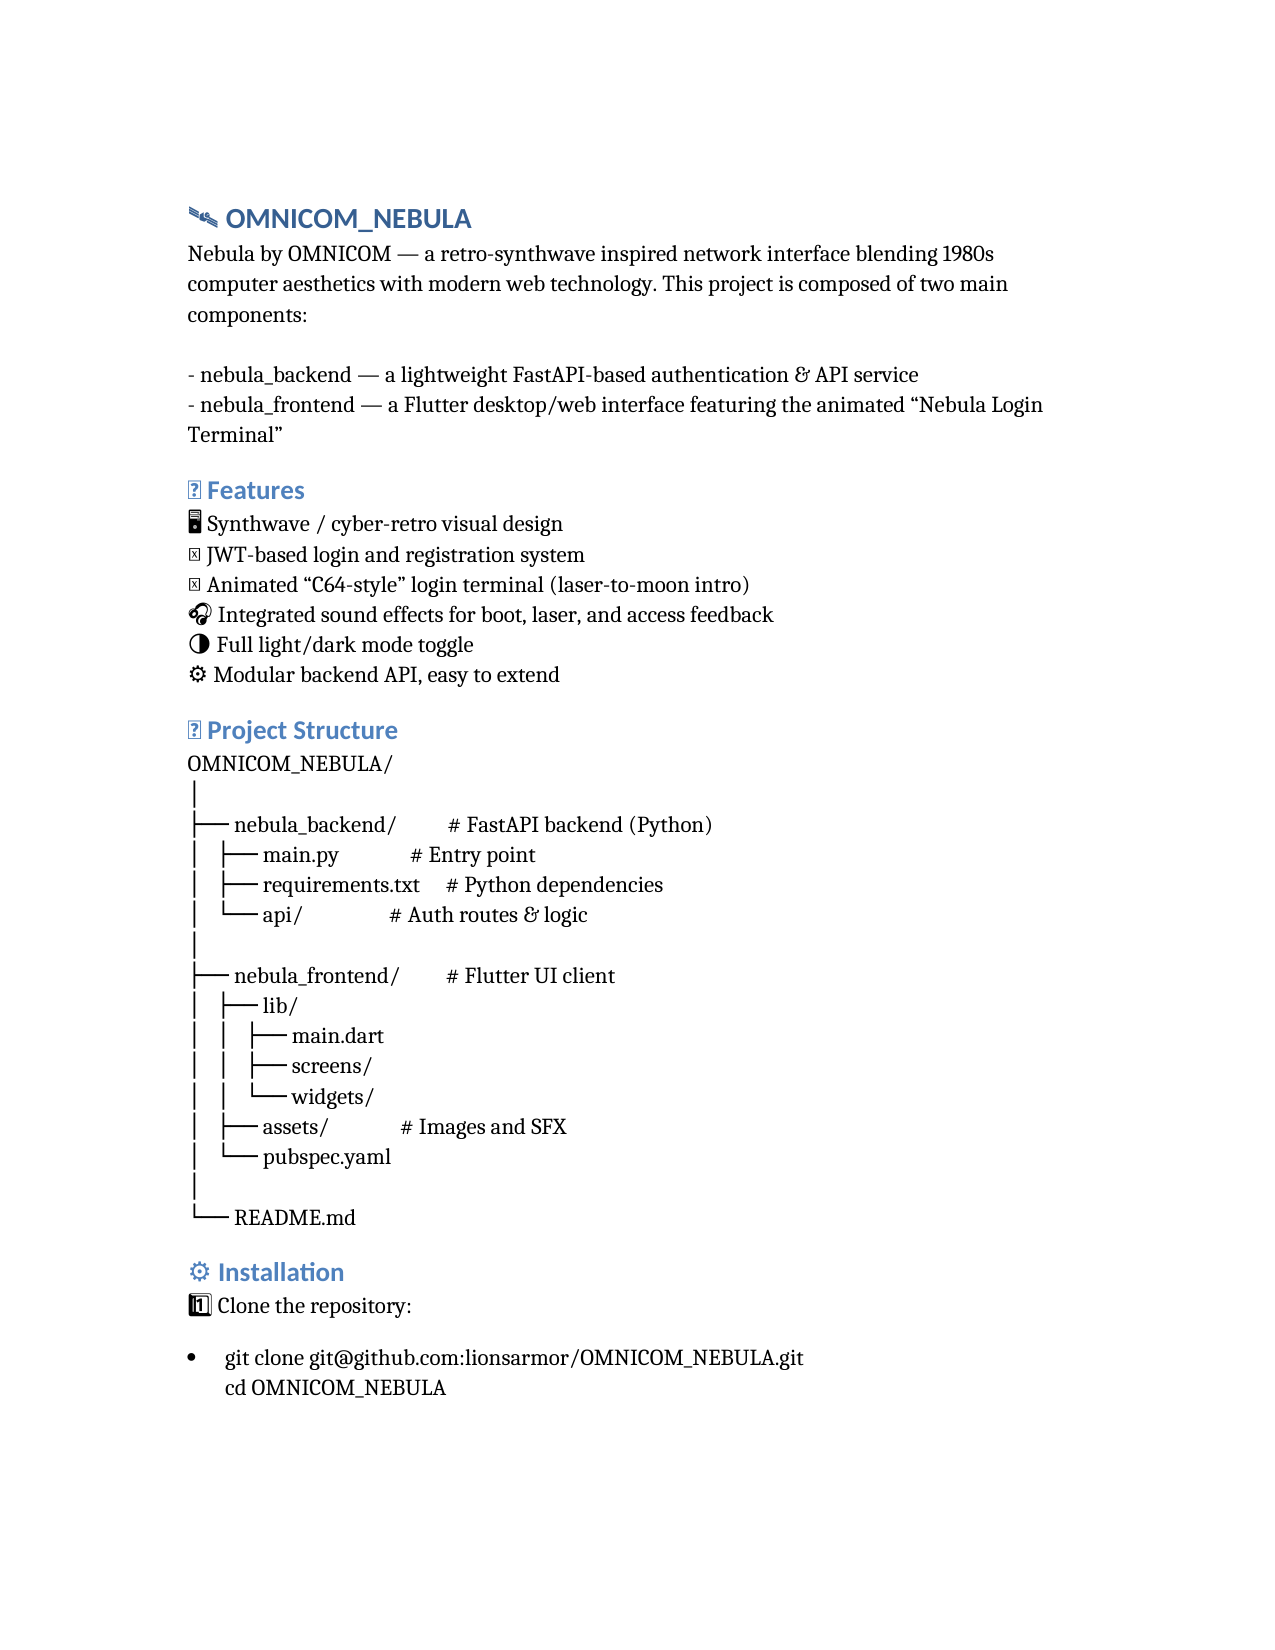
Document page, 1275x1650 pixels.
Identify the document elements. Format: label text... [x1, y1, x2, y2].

subtitle 📁 Project Structure [187, 713, 1087, 746]
subtitle 🛰️ OMNICOM_NEBULA [187, 200, 1087, 236]
text 1️⃣ Clone the repository: [187, 1293, 1087, 1319]
subtitle ⚙️ Installation [187, 1255, 1087, 1288]
text OMNICOM_NEBULA/ │ ├── nebula_backend/ # FastAPI backend (Python) │ ├── main.py # Entry point │ ├── requirements.txt # Python dependencies │ └── api/ # Auth routes & logic │ ├── nebula_frontend/ # Flutter UI client │ ├── lib/ │ │ ├── main.dart │ │ ├── screens/ │ │ └── widgets/ │ ├── assets/ # Images and SFX │ └── pubspec.yaml │ └── README.md [187, 751, 1087, 1231]
list git clone git@github.com:lionsarmor/OMNICOM_NEBULA.git cd OMNICOM_NEBULA [187, 1344, 1087, 1401]
text Nebula by OMNICOM — a retro-synthwave inspired network interface blending 1980s computer aesthetics with modern web technology. This project is composed of two main components: - nebula_backend — a lightweight FastAPI-based authentication & API service - nebula_frontend — a Flutter desktop/web interface featuring the animated “Nebula Login Terminal” [187, 241, 1087, 448]
subtitle ✨ Features [187, 473, 1087, 506]
text 🖥️ Synthwave / cyber-retro visual design 🔐 JWT-based login and registration system 🧠 Animated “C64-style” login terminal (laser-to-moon intro) 🎧 Integrated sound effects for boot, laser, and access feedback 🌗 Full light/dark mode toggle ⚙️ Modular backend API, easy to extend [187, 511, 1087, 688]
